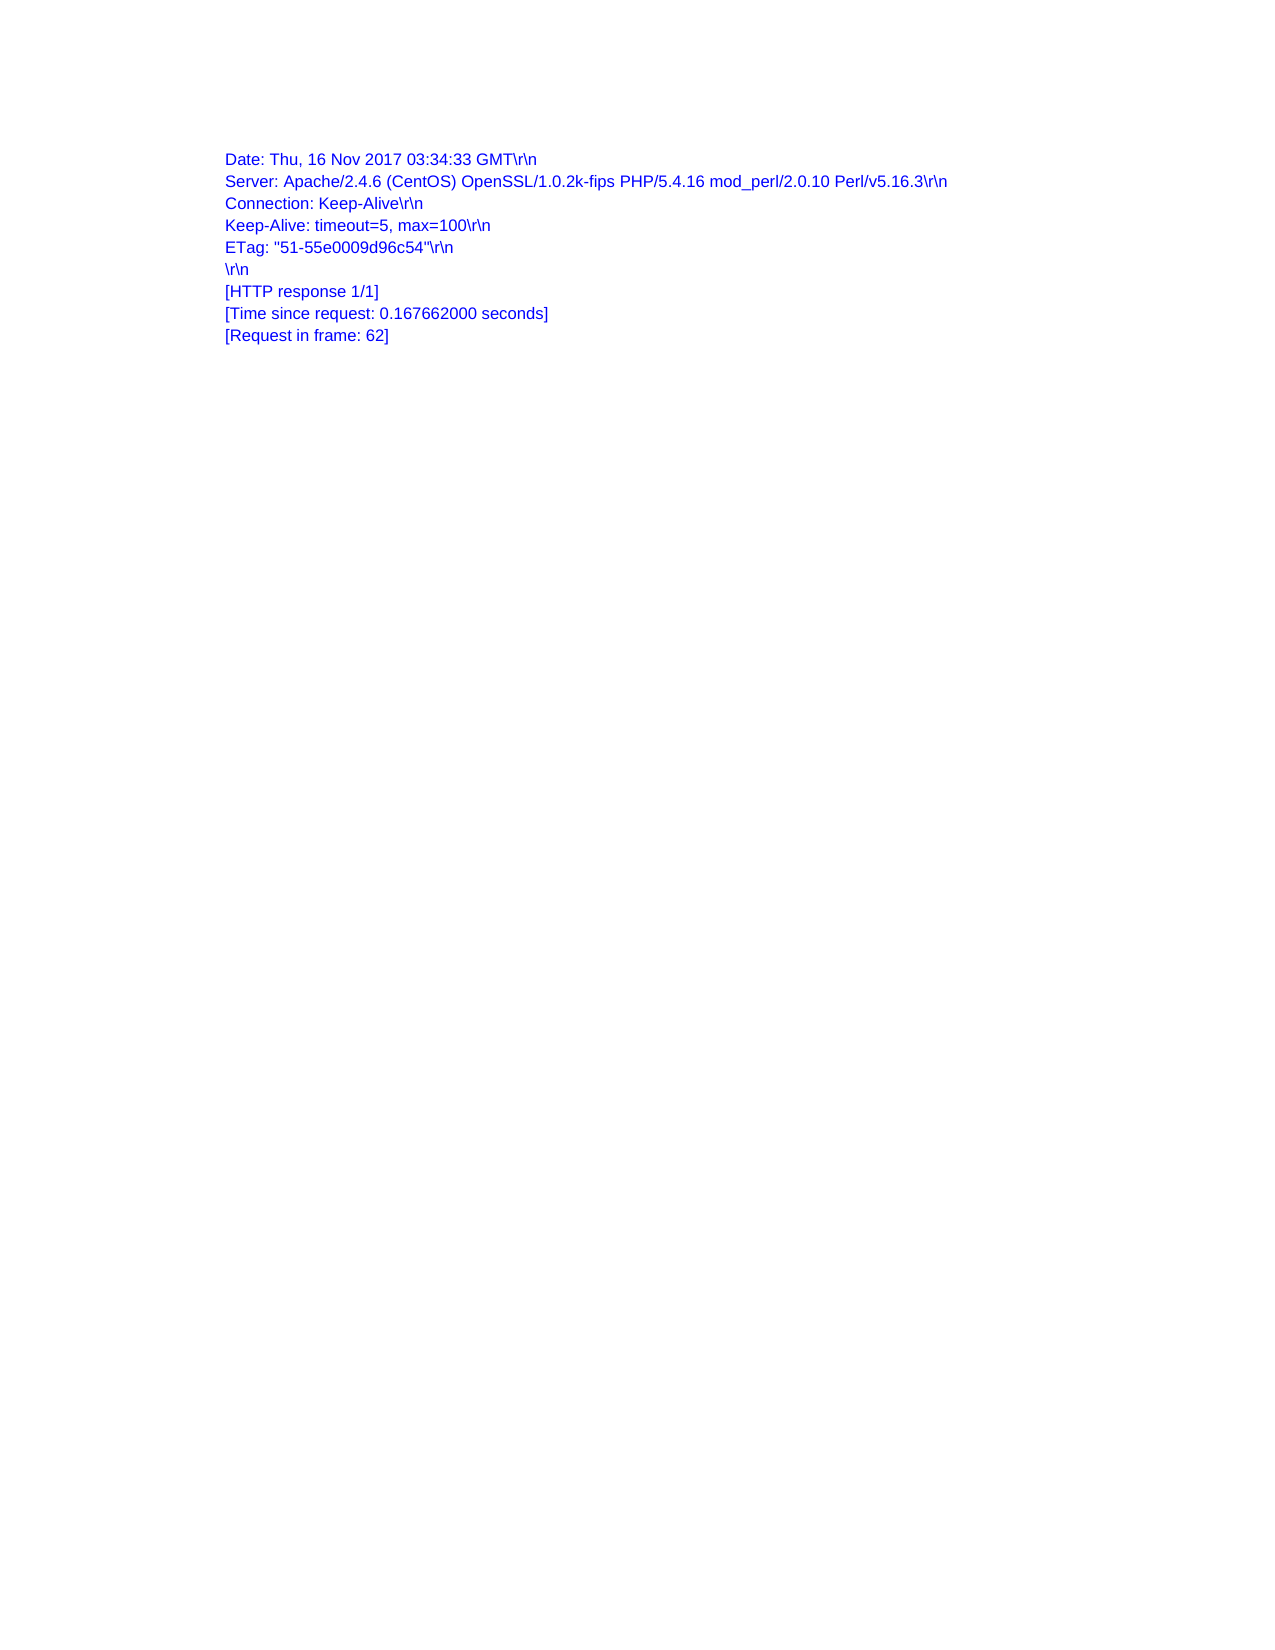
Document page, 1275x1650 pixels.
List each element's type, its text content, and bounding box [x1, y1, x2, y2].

text Date: Thu, 16 Nov 2017 03:34:33 GMT\r\n [225, 150, 1125, 169]
text Keep-Alive: timeout=5, max=100\r\n [225, 216, 1125, 235]
text Connection: Keep-Alive\r\n [225, 194, 1125, 213]
text ETag: "51-55e0009d96c54"\r\n [225, 238, 1125, 257]
text [HTTP response 1/1] [225, 282, 1125, 301]
text \r\n [225, 260, 1125, 279]
text Server: Apache/2.4.6 (CentOS) OpenSSL/1.0.2k-fips PHP/5.4.16 mod_perl/2.0.10 Perl/v5.16.3\r\n [225, 172, 1125, 191]
text [Request in frame: 62] [225, 326, 1125, 345]
text [Time since request: 0.167662000 seconds] [225, 304, 1125, 323]
